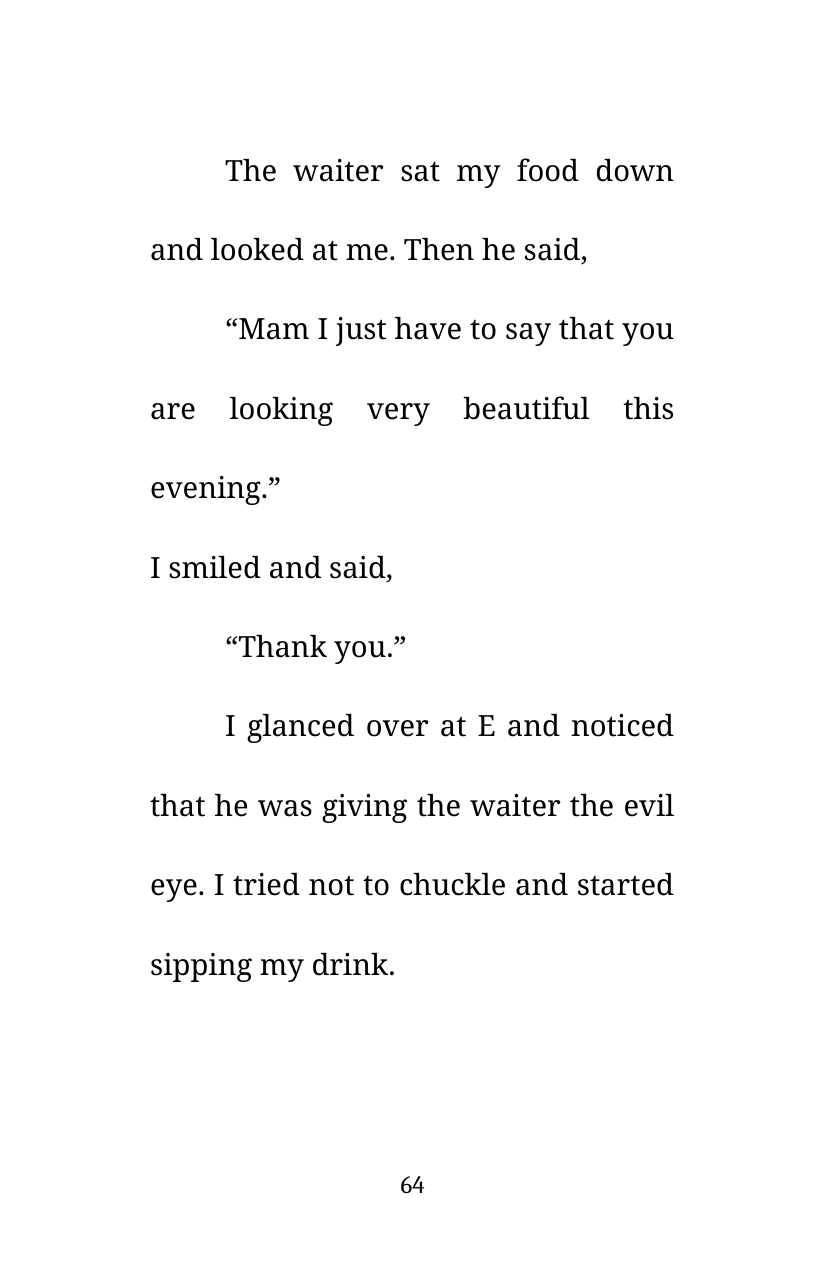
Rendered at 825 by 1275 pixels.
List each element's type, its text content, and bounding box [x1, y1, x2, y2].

text “Thank you.” [150, 626, 675, 666]
text I glanced over at E and noticed that he was giving the waiter the evil eye. I tried not to chuckle and started sipping my drink. [150, 706, 675, 983]
text “Mam I just have to say that you are looking very beautiful this evening.” [150, 309, 675, 507]
text I smiled and said, [150, 547, 675, 587]
text The waiter sat my food down and looked at me. Then he said, [150, 150, 675, 269]
